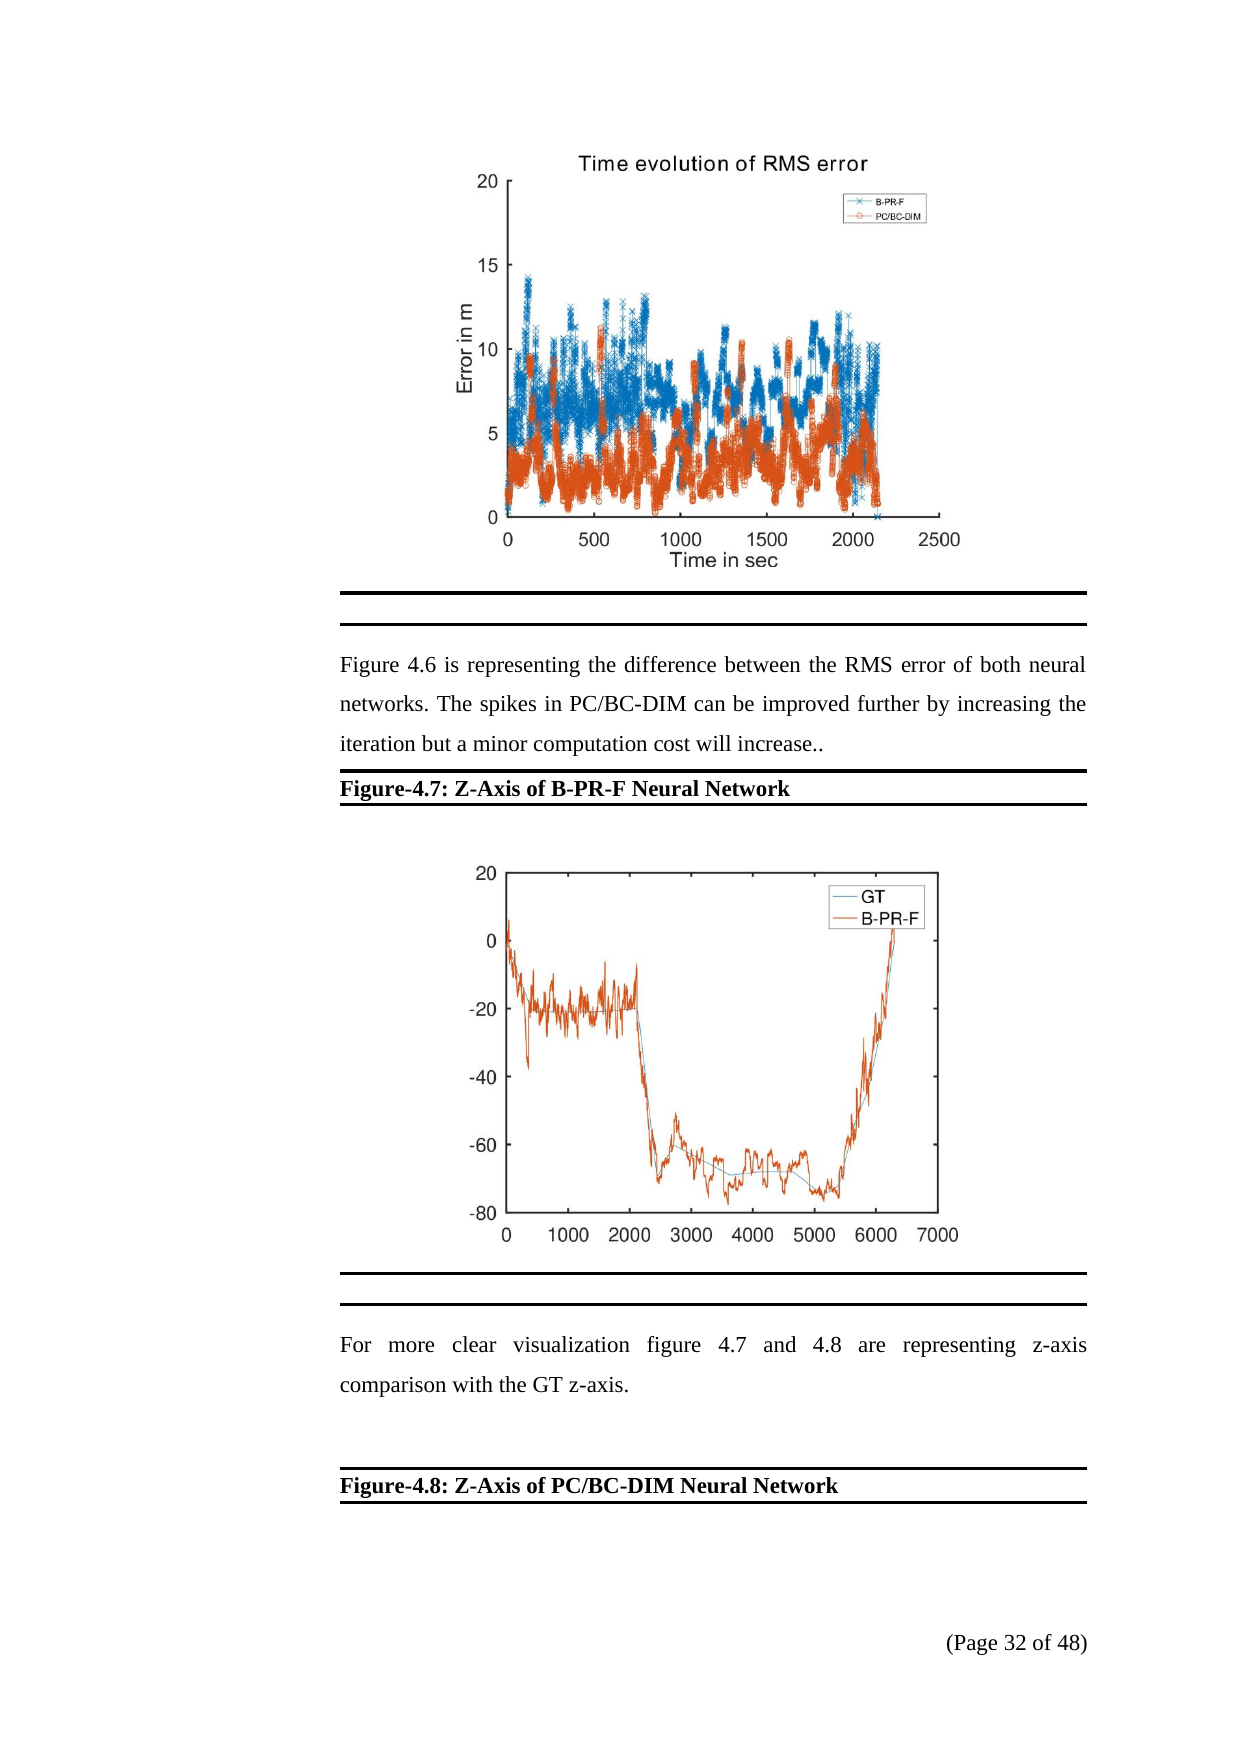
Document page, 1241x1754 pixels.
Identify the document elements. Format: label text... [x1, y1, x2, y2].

text For more clear visualization figure 4.7 and 4.8 are representing z-axis comparison with the GT z-axis. [339, 1331, 1087, 1397]
picture [436, 150, 992, 567]
picture [468, 860, 959, 1247]
text Figure 4.6 is representing the difference between the RMS error of both neural networks. The spikes in PC/BC-DIM can be improved further by increasing the iteration but a minor computation cost will increase.. [339, 651, 1087, 756]
text Figure-4.8: Z-Axis of PC/BC-DIM Neural Network [339, 1468, 1087, 1504]
text Figure-4.7: Z-Axis of B-PR-F Neural Network [339, 770, 1087, 806]
